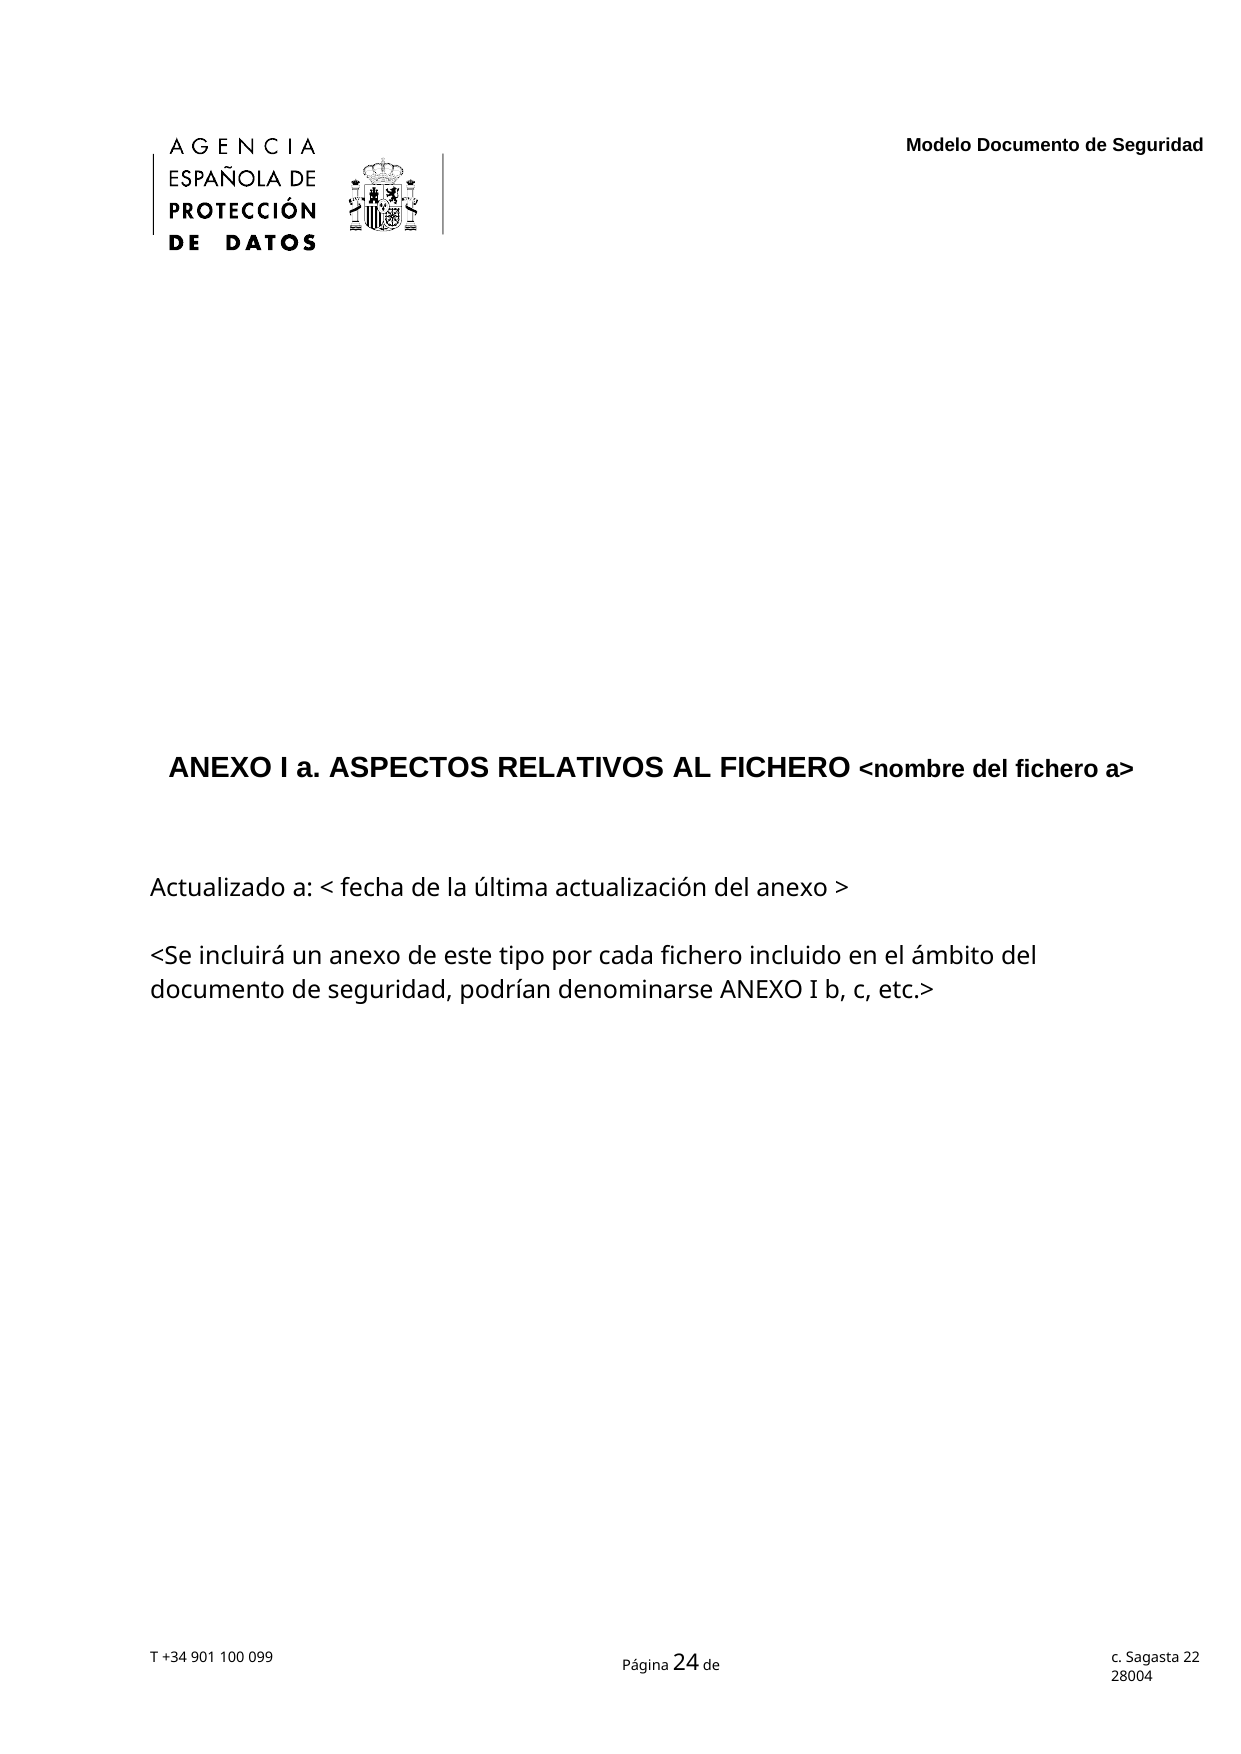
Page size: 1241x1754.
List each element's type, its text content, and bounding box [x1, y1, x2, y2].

text <Se incluirá un anexo de este tipo por cada fichero incluido en el ámbito del documento de seguridad, podrían denominarse ANEXO I b, c, etc.> [150, 938, 1122, 1006]
picture [152, 137, 444, 251]
text ANEXO I a. ASPECTOS RELATIVOS AL FICHERO <nombre del fichero a> [168, 750, 1192, 784]
text Actualizado a: < fecha de la última actualización del anexo > [150, 870, 1192, 904]
